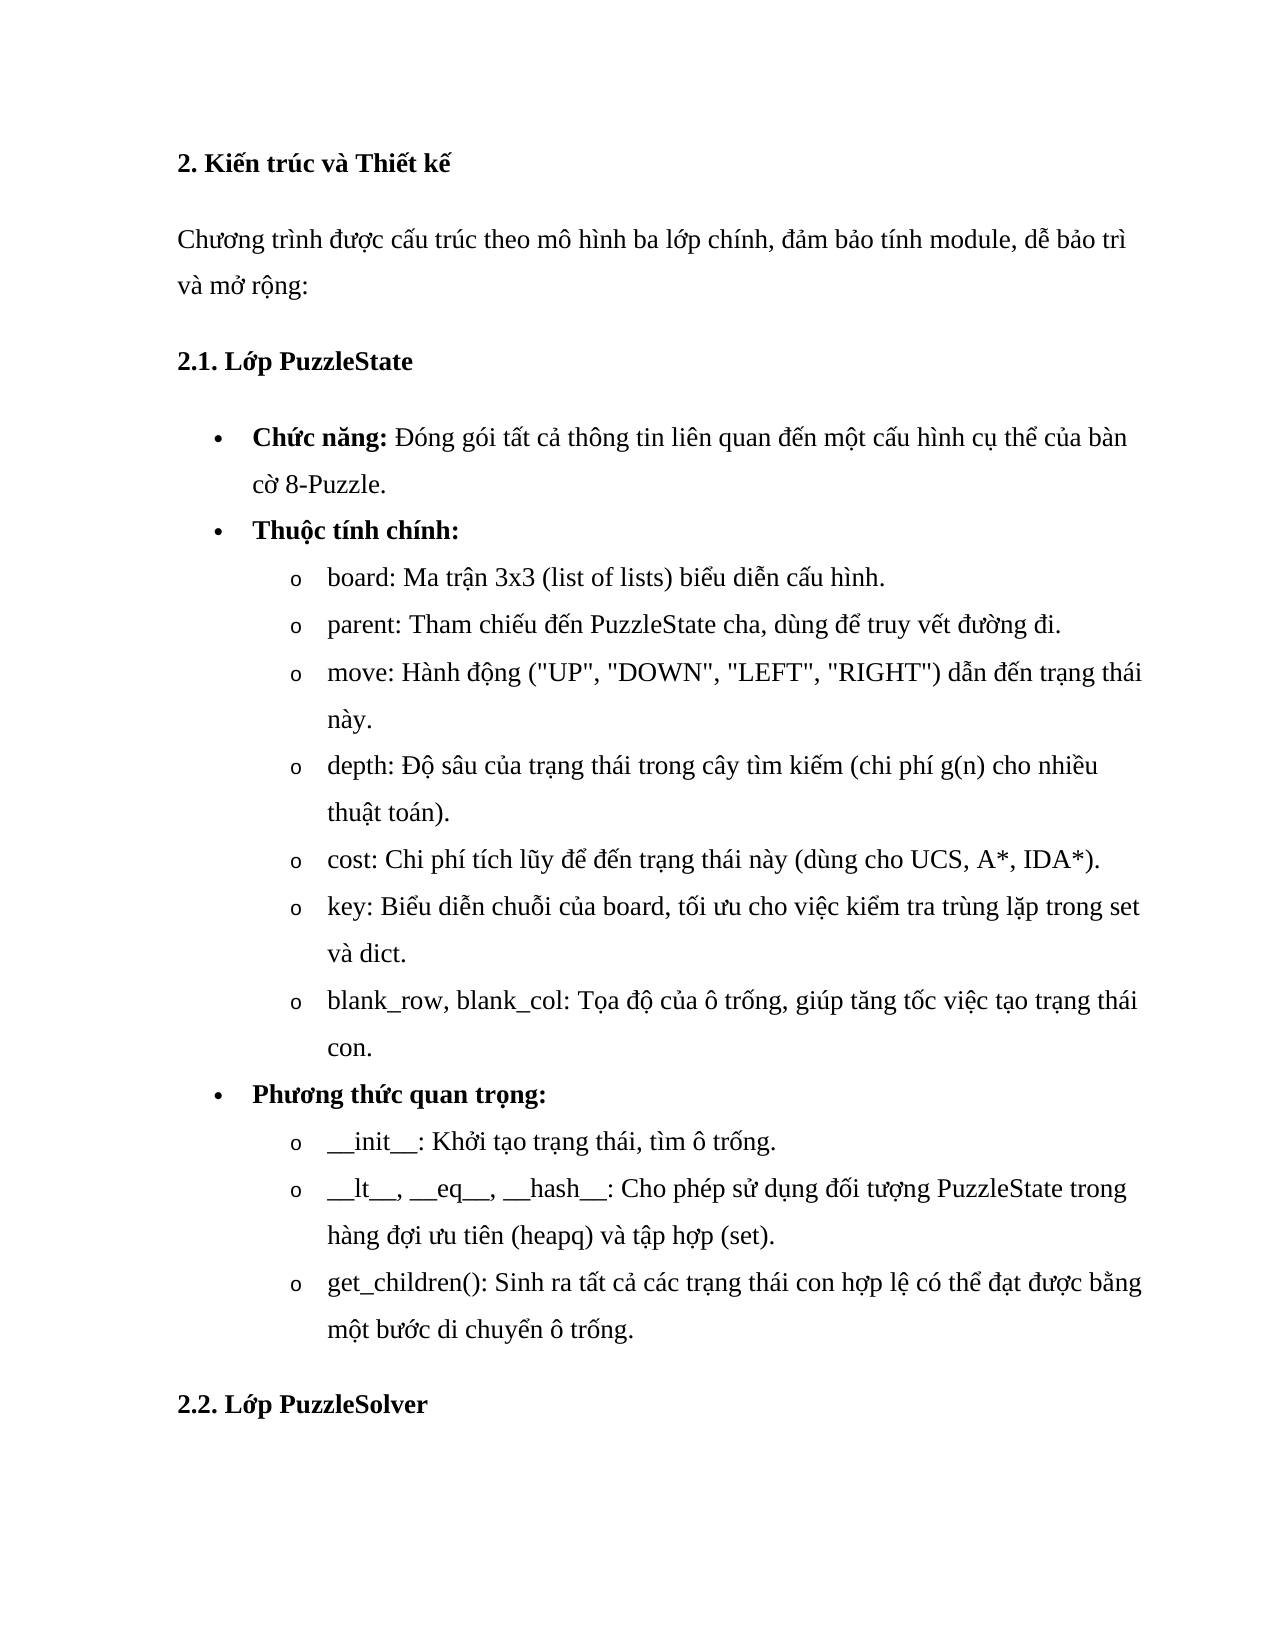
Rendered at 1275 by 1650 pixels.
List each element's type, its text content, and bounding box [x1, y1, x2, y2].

text 2.1. Lớp PuzzleState [177, 345, 1156, 376]
text Chương trình được cấu trúc theo mô hình ba lớp chính, đảm bảo tính module, dễ bảo trì và mở rộng: [177, 223, 1156, 301]
list Chức năng: Đóng gói tất cả thông tin liên quan đến một cấu hình cụ thể của bàn cờ 8-Puzzle. [214, 421, 1156, 499]
list move: Hành động ("UP", "DOWN", "LEFT", "RIGHT") dẫn đến trạng thái này. [289, 656, 1156, 734]
list depth: Độ sâu của trạng thái trong cây tìm kiếm (chi phí g(n) cho nhiều thuật toán). [289, 749, 1156, 828]
list board: Ma trận 3x3 (list of lists) biểu diễn cấu hình. [289, 561, 1156, 593]
list get_children(): Sinh ra tất cả các trạng thái con hợp lệ có thể đạt được bằng một bước di chuyển ô trống. [289, 1266, 1156, 1344]
text 2. Kiến trúc và Thiết kế [177, 147, 1156, 178]
list Thuộc tính chính: [214, 514, 1156, 546]
list __init__: Khởi tạo trạng thái, tìm ô trống. [289, 1125, 1156, 1156]
list Phương thức quan trọng: [214, 1078, 1156, 1109]
text 2.2. Lớp PuzzleSolver [177, 1389, 1156, 1420]
list parent: Tham chiếu đến PuzzleState cha, dùng để truy vết đường đi. [289, 608, 1156, 640]
list cost: Chi phí tích lũy để đến trạng thái này (dùng cho UCS, A*, IDA*). [289, 843, 1156, 875]
list blank_row, blank_col: Tọa độ của ô trống, giúp tăng tốc việc tạo trạng thái con. [289, 984, 1156, 1062]
list __lt__, __eq__, __hash__: Cho phép sử dụng đối tượng PuzzleState trong hàng đợi ưu tiên (heapq) và tập hợp (set). [289, 1172, 1156, 1250]
list key: Biểu diễn chuỗi của board, tối ưu cho việc kiểm tra trùng lặp trong set và dict. [289, 891, 1156, 969]
